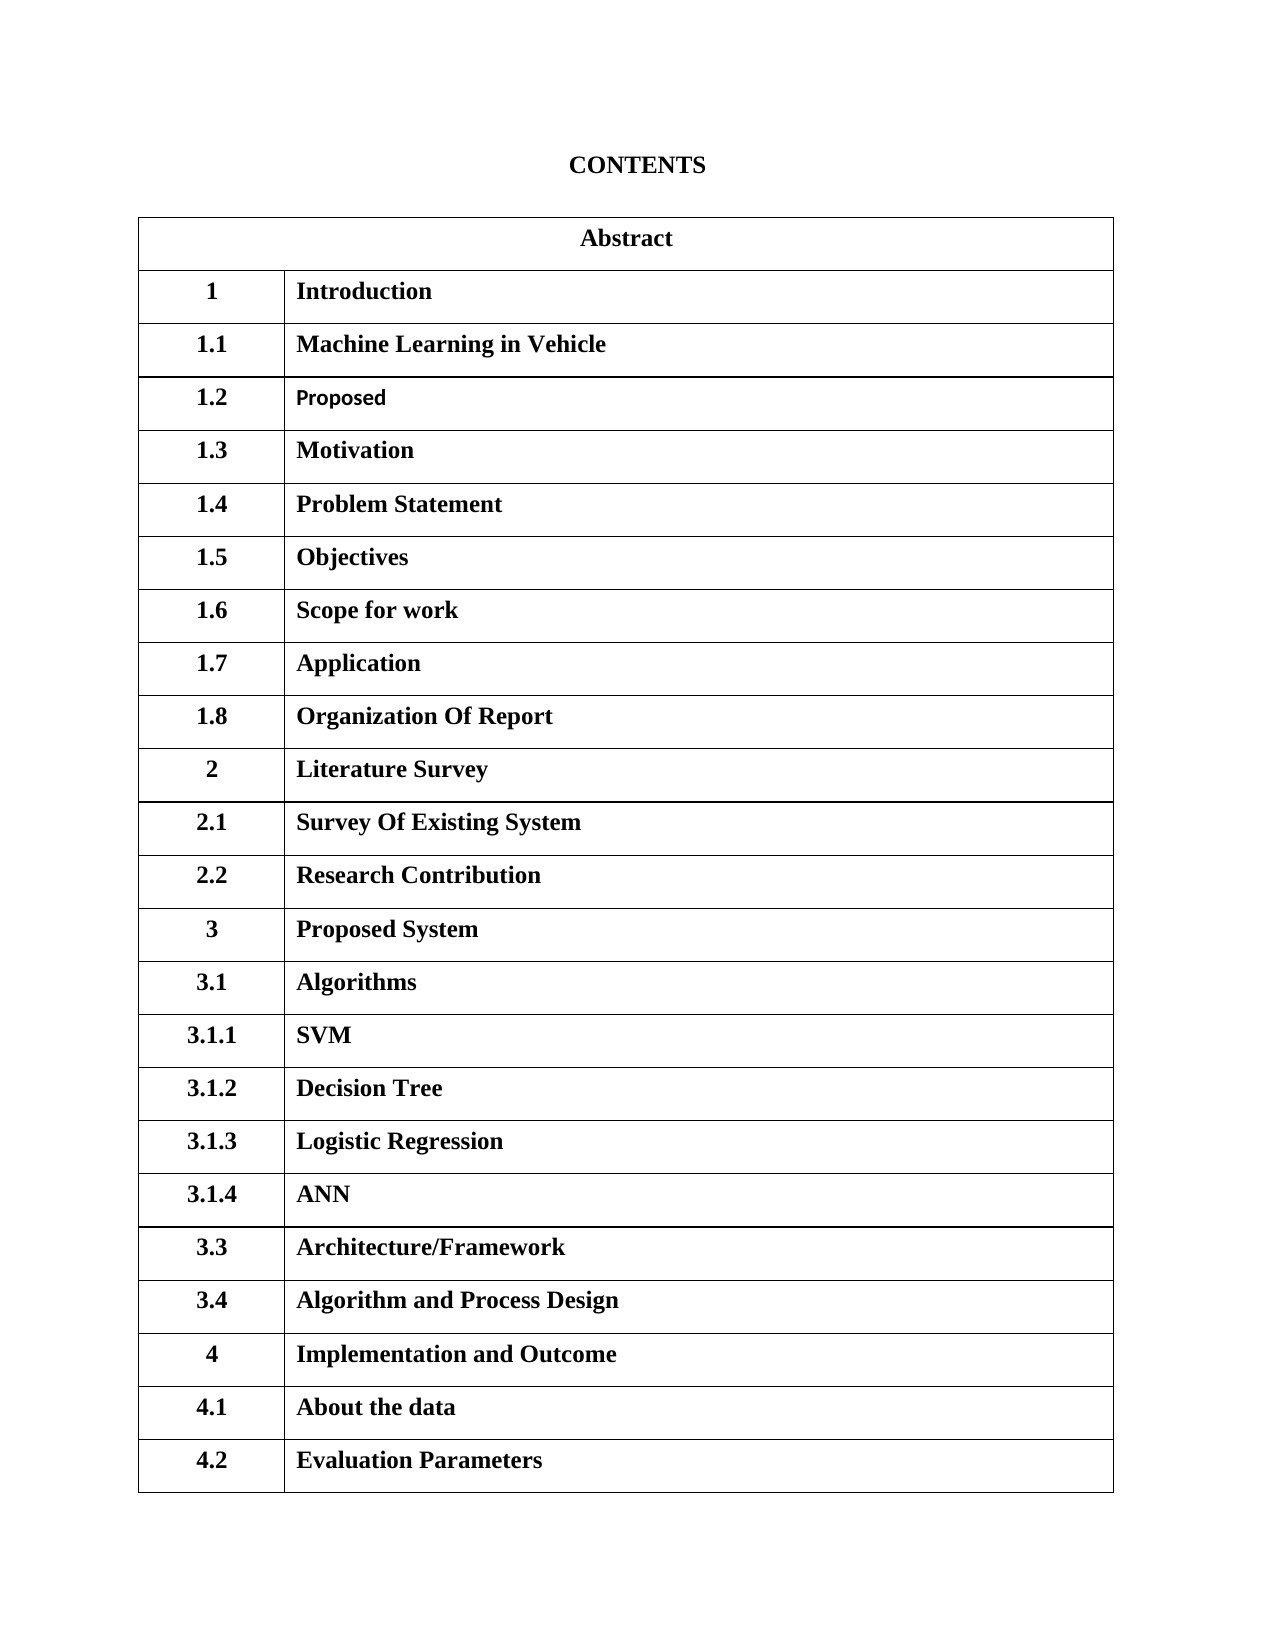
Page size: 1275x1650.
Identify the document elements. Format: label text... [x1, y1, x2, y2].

table_cell 1.2 [139, 378, 284, 429]
table_cell Evaluation Parameters [285, 1440, 1113, 1492]
table_cell 4 [139, 1334, 284, 1386]
table_cell 1.6 [139, 590, 284, 642]
table_cell Scope for work [285, 590, 1113, 642]
table_cell Problem Statement [285, 484, 1113, 536]
table_cell 4.1 [139, 1387, 284, 1439]
table_cell 1.3 [139, 431, 284, 483]
table_cell Literature Survey [285, 749, 1113, 801]
table_header Abstract [139, 218, 1113, 270]
table_cell Organization Of Report [285, 696, 1113, 748]
table_cell Introduction [285, 271, 1113, 323]
table_cell Architecture/Framework [285, 1228, 1113, 1279]
table_cell 3.3 [139, 1228, 284, 1279]
table_cell Proposed [285, 378, 1113, 429]
table_cell Proposed System [285, 909, 1113, 961]
table_cell Implementation and Outcome [285, 1334, 1113, 1386]
table_cell Logistic Regression [285, 1121, 1113, 1173]
table_cell 2 [139, 749, 284, 801]
table_cell 3.1.1 [139, 1015, 284, 1067]
table_cell 3.1.3 [139, 1121, 284, 1173]
text CONTENTS [135, 150, 1125, 179]
table_cell 2.2 [139, 856, 284, 908]
table_cell Algorithm and Process Design [285, 1281, 1113, 1333]
table_cell 1.8 [139, 696, 284, 748]
table_cell 2.1 [139, 803, 284, 854]
table_cell 1 [139, 271, 284, 323]
table_cell 3.1.2 [139, 1068, 284, 1120]
table_cell Algorithms [285, 962, 1113, 1014]
table_cell 1.5 [139, 537, 284, 589]
table_cell About the data [285, 1387, 1113, 1439]
table_cell 3 [139, 909, 284, 961]
table_cell Research Contribution [285, 856, 1113, 908]
table_cell 1.1 [139, 324, 284, 376]
table_cell SVM [285, 1015, 1113, 1067]
table_cell Decision Tree [285, 1068, 1113, 1120]
table_cell 3.1.4 [139, 1174, 284, 1226]
table_cell ANN [285, 1174, 1113, 1226]
table_cell 4.2 [139, 1440, 284, 1492]
table_cell Survey Of Existing System [285, 803, 1113, 854]
table_cell Objectives [285, 537, 1113, 589]
table_cell 1.7 [139, 643, 284, 695]
table_cell 3.4 [139, 1281, 284, 1333]
table_cell Machine Learning in Vehicle [285, 324, 1113, 376]
table_cell Application [285, 643, 1113, 695]
table_cell Motivation [285, 431, 1113, 483]
table_cell 3.1 [139, 962, 284, 1014]
table_cell 1.4 [139, 484, 284, 536]
